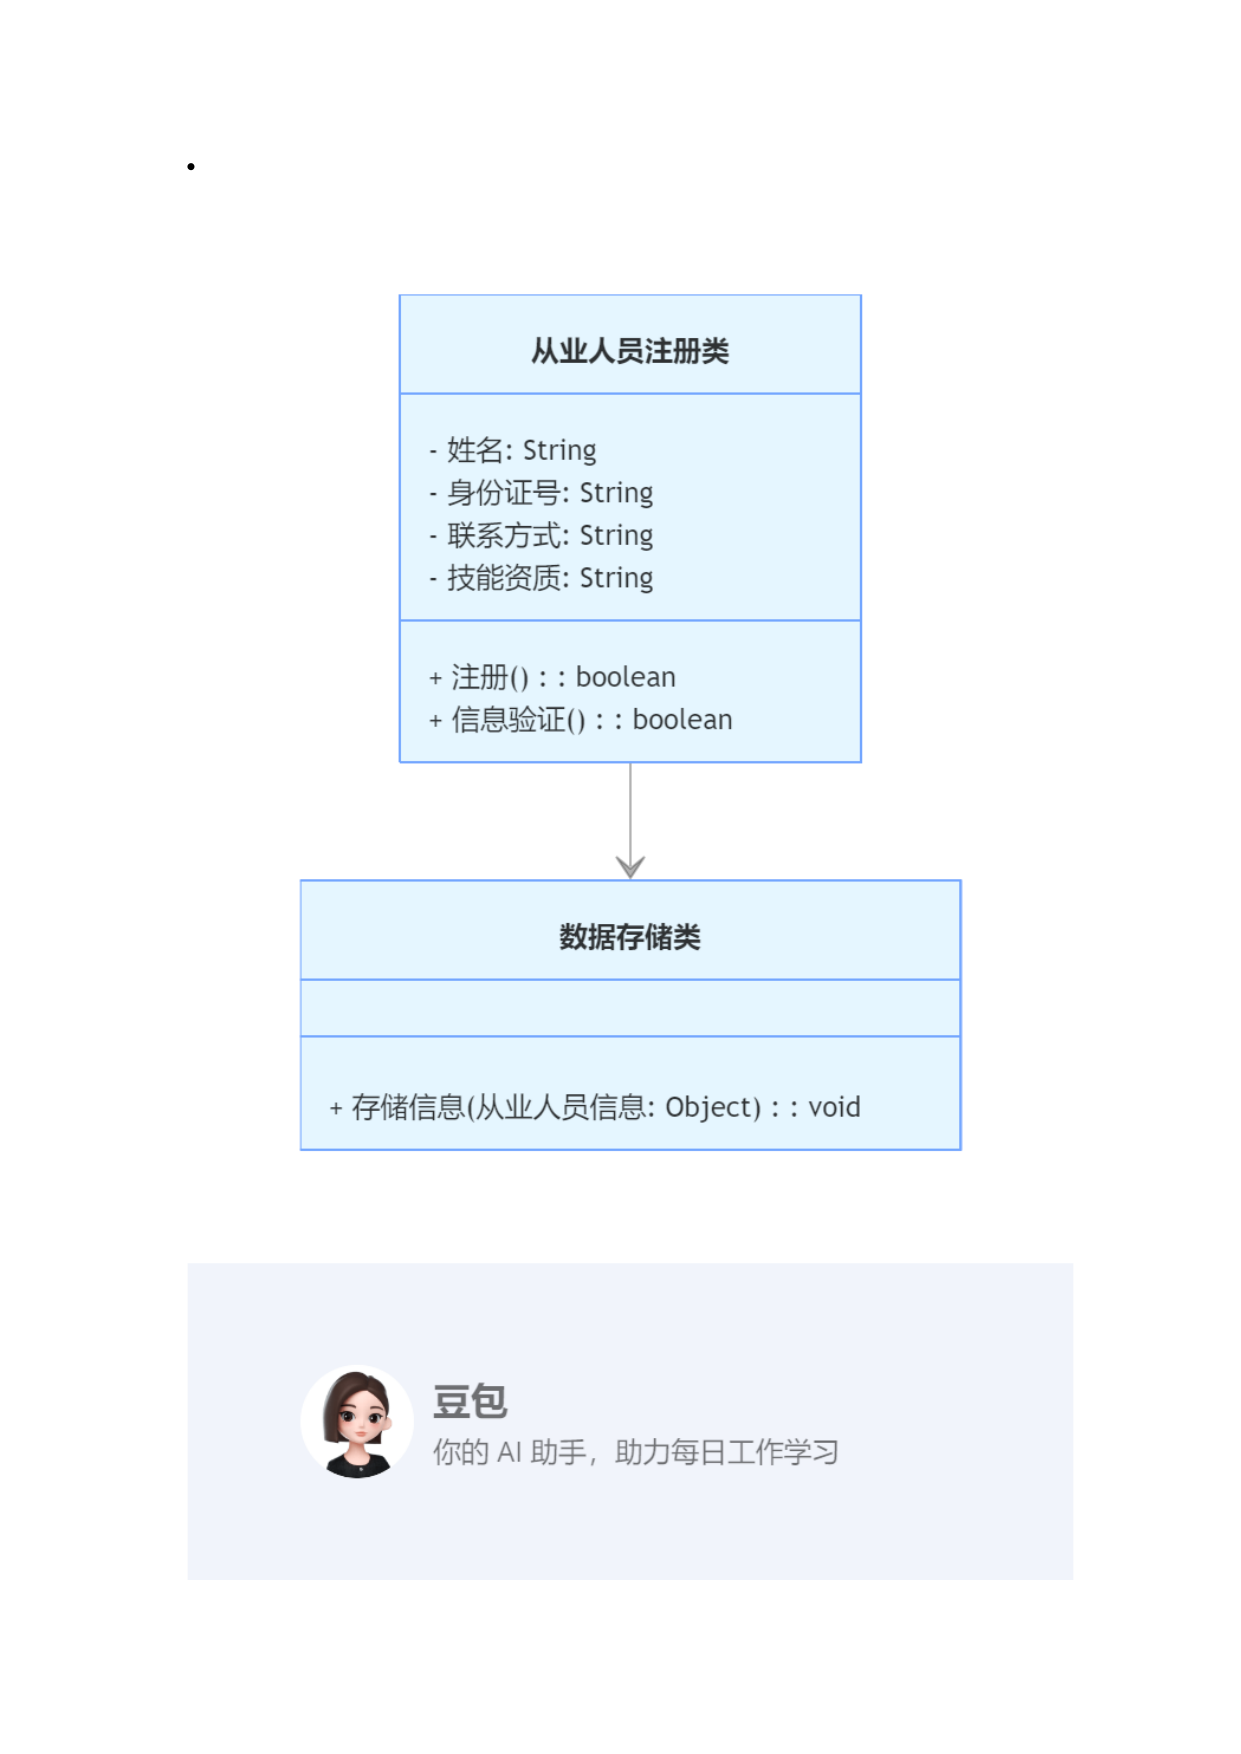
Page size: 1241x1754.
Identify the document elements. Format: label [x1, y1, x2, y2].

picture [187, 181, 1074, 1580]
